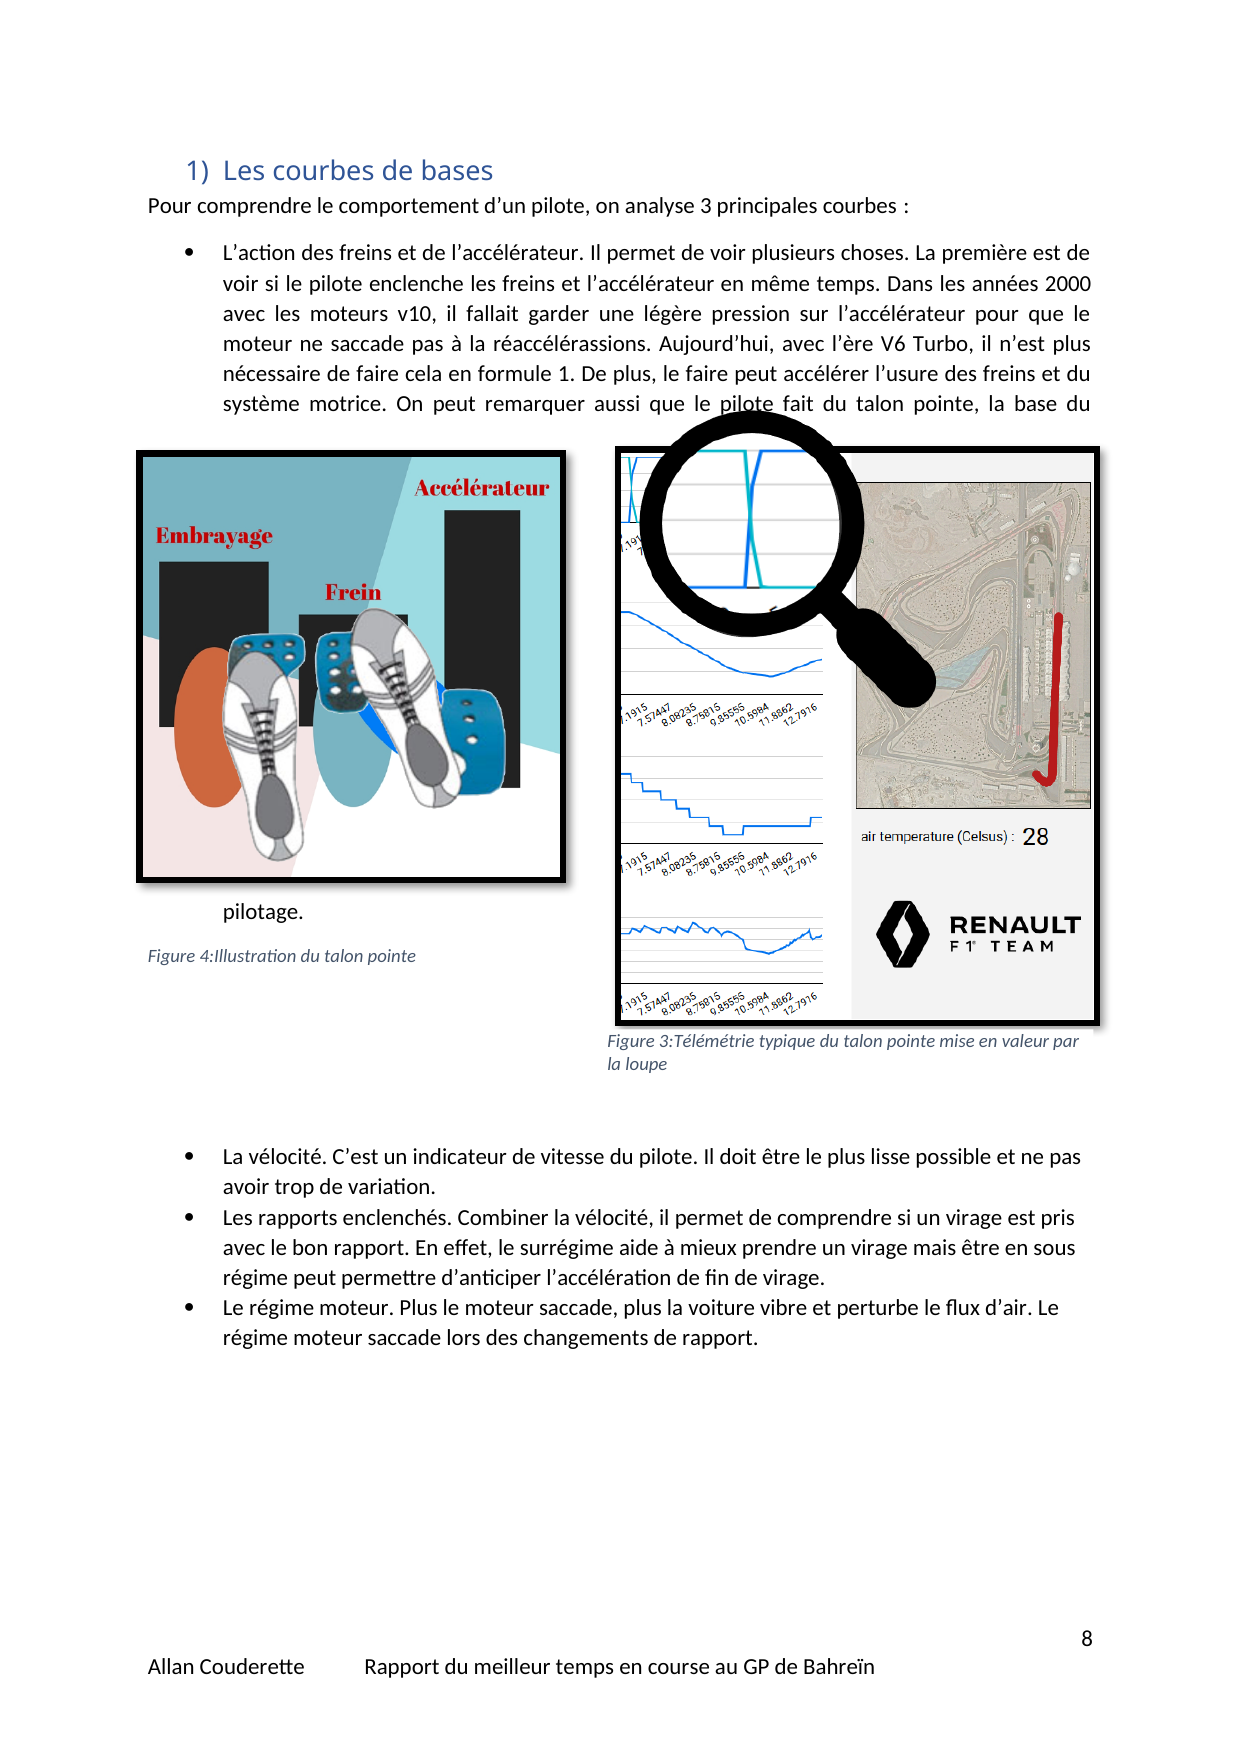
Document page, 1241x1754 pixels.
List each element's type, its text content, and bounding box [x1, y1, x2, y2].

list La vélocité. C’est un indicateur de vitesse du pilote. Il doit être le plus lisse possible et ne pas avoir trop de variation. [185, 1142, 1093, 1201]
picture [607, 378, 1094, 1020]
picture [143, 457, 560, 877]
subtitle Les courbes de bases [185, 152, 1093, 189]
text Figure 4:Illustration du talon pointe [148, 944, 613, 967]
text Pour comprendre le comportement d’un pilote, on analyse 3 principales courbes : [148, 192, 1093, 219]
list Les rapports enclenchés. Combiner la vélocité, il permet de comprendre si un virage est pris avec le bon rapport. En effet, le surrégime aide à mieux prendre un virage mais être en sous régime peut permettre d’anticiper l’accélération de fin de virage. [185, 1203, 1093, 1291]
list Le régime moteur. Plus le moteur saccade, plus la voiture vibre et perturbe le flux d’air. Le régime moteur saccade lors des changements de rapport. [185, 1293, 1093, 1352]
